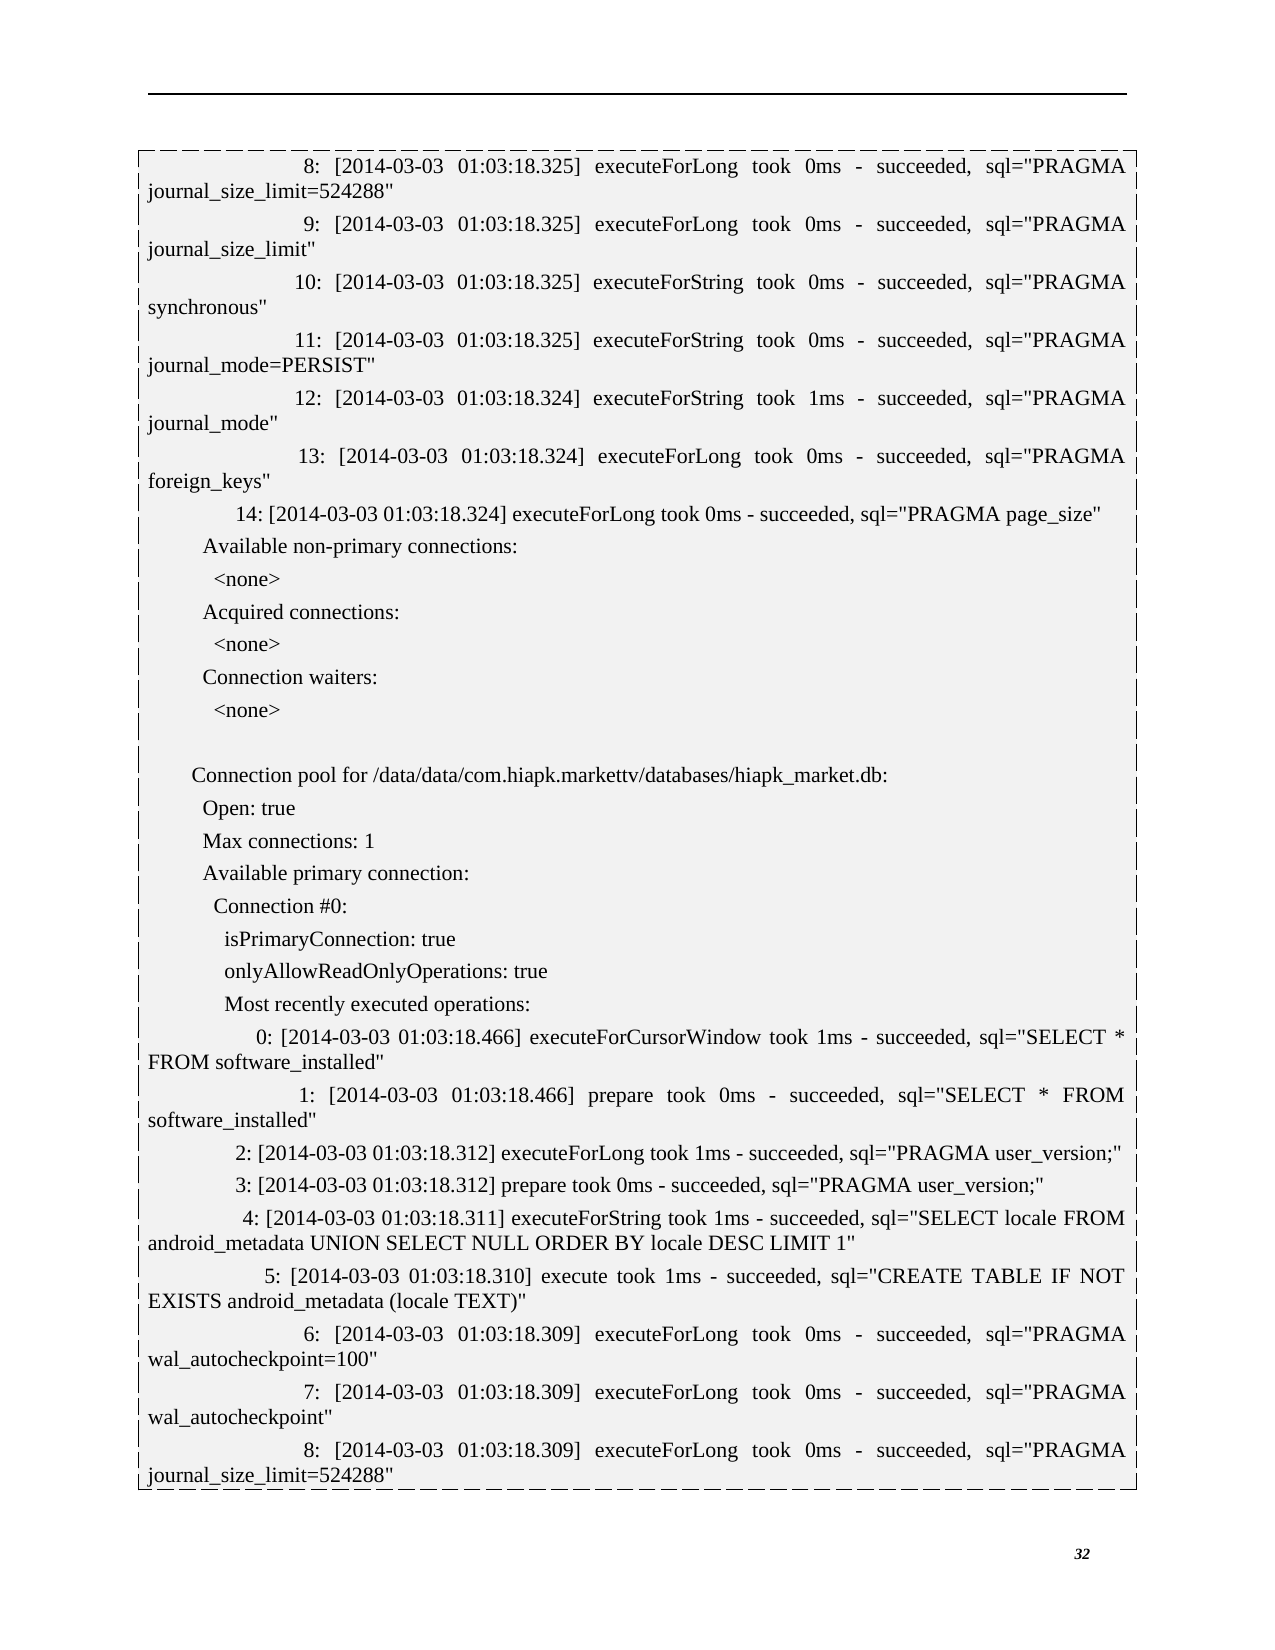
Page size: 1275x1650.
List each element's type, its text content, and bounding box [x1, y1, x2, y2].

text 8: [2014-03-03 01:03:18.309] executeForLong took 0ms - succeeded, sql="PRAGMA journal_size_limit=524288" [138, 1434, 1137, 1490]
text Open: true [138, 792, 1137, 820]
text 5: [2014-03-03 01:03:18.310] execute took 1ms - succeeded, sql="CREATE TABLE IF NOT EXISTS android_metadata (locale TEXT)" [138, 1260, 1137, 1313]
text 11: [2014-03-03 01:03:18.325] executeForString took 0ms - succeeded, sql="PRAGMA journal_mode=PERSIST" [138, 324, 1137, 377]
text 3: [2014-03-03 01:03:18.312] prepare took 0ms - succeeded, sql="PRAGMA user_version;" [138, 1169, 1137, 1198]
text Max connections: 1 [138, 824, 1137, 853]
text Acquired connections: [138, 596, 1137, 624]
text onlyAllowReadOnlyOperations: true [138, 955, 1137, 984]
text Connection waiters: [138, 661, 1137, 689]
text 1: [2014-03-03 01:03:18.466] prepare took 0ms - succeeded, sql="SELECT * FROM software_installed" [138, 1079, 1137, 1132]
text 12: [2014-03-03 01:03:18.324] executeForString took 1ms - succeeded, sql="PRAGMA journal_mode" [138, 382, 1137, 435]
text 2: [2014-03-03 01:03:18.312] executeForLong took 1ms - succeeded, sql="PRAGMA user_version;" [138, 1137, 1137, 1165]
text Most recently executed operations: [138, 988, 1137, 1016]
text 6: [2014-03-03 01:03:18.309] executeForLong took 0ms - succeeded, sql="PRAGMA wal_autocheckpoint=100" [138, 1318, 1137, 1371]
text 8: [2014-03-03 01:03:18.325] executeForLong took 0ms - succeeded, sql="PRAGMA journal_size_limit=524288" [138, 150, 1137, 203]
text <none> [138, 628, 1137, 657]
text isPrimaryConnection: true [138, 923, 1137, 951]
text Available non-primary connections: [138, 530, 1137, 558]
text 7: [2014-03-03 01:03:18.309] executeForLong took 0ms - succeeded, sql="PRAGMA wal_autocheckpoint" [138, 1376, 1137, 1429]
text Available primary connection: [138, 857, 1137, 886]
text <none> [138, 563, 1137, 591]
text 13: [2014-03-03 01:03:18.324] executeForLong took 0ms - succeeded, sql="PRAGMA foreign_keys" [138, 439, 1137, 493]
text Connection #0: [138, 890, 1137, 918]
text 0: [2014-03-03 01:03:18.466] executeForCursorWindow took 1ms - succeeded, sql="SELECT * FROM software_installed" [138, 1021, 1137, 1074]
text Connection pool for /data/data/com.hiapk.markettv/databases/hiapk_market.db: [138, 759, 1137, 787]
text 14: [2014-03-03 01:03:18.324] executeForLong took 0ms - succeeded, sql="PRAGMA page_size" [138, 497, 1137, 526]
text 10: [2014-03-03 01:03:18.325] executeForString took 0ms - succeeded, sql="PRAGMA synchronous" [138, 266, 1137, 319]
text <none> [138, 694, 1137, 722]
text 9: [2014-03-03 01:03:18.325] executeForLong took 0ms - succeeded, sql="PRAGMA journal_size_limit" [138, 208, 1137, 261]
text 4: [2014-03-03 01:03:18.311] executeForString took 1ms - succeeded, sql="SELECT locale FROM android_metadata UNION SELECT NULL ORDER BY locale DESC LIMIT 1" [138, 1202, 1137, 1256]
